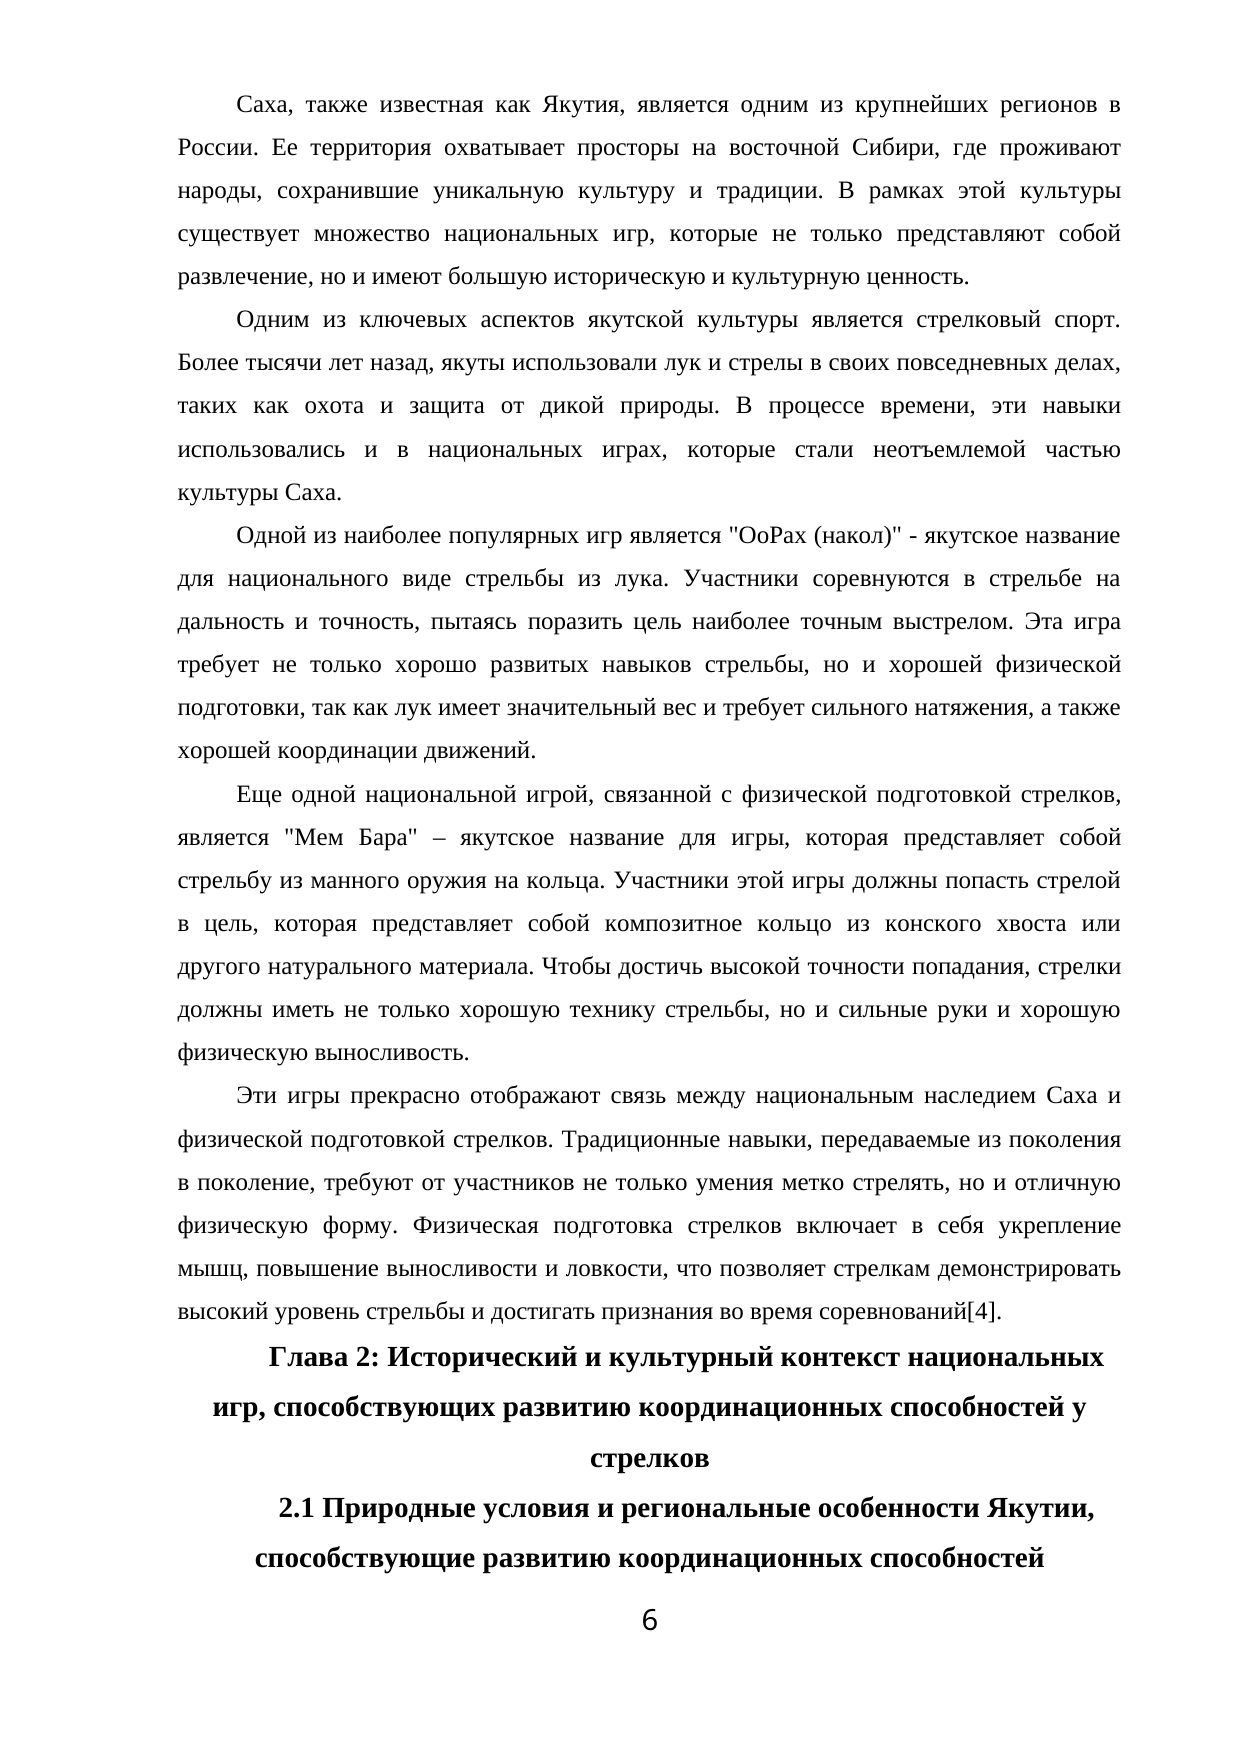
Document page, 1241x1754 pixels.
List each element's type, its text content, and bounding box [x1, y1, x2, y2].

text Глава 2: Исторический и культурный контекст национальных игр, способствующих развитию координационных способностей у стрелков [177, 1339, 1122, 1473]
text Саха, также известная как Якутия, является одним из крупнейших регионов в России. Ее территория охватывает просторы на восточной Сибири, где проживают народы, сохранившие уникальную культуру и традиции. В рамках этой культуры существует множество национальных игр, которые не только представляют собой развлечение, но и имеют большую историческую и культурную ценность. [177, 89, 1122, 290]
text 2.1 Природные условия и региональные особенности Якутии, способствующие развитию координационных способностей [177, 1490, 1122, 1574]
text Еще одной национальной игрой, связанной с физической подготовкой стрелков, является "Мем Бара" – якутское название для игры, которая представляет собой стрельбу из манного оружия на кольца. Участники этой игры должны попасть стрелой в цель, которая представляет собой композитное кольцо из конского хвоста или другого натурального материала. Чтобы достичь высокой точности попадания, стрелки должны иметь не только хорошую технику стрельбы, но и сильные руки и хорошую физическую выносливость. [177, 779, 1122, 1066]
text Одним из ключевых аспектов якутской культуры является стрелковый спорт. Более тысячи лет назад, якуты использовали лук и стрелы в своих повседневных делах, таких как охота и защита от дикой природы. В процессе времени, эти навыки использовались и в национальных играх, которые стали неотъемлемой частью культуры Саха. [177, 304, 1122, 506]
text Эти игры прекрасно отображают связь между национальным наследием Саха и физической подготовкой стрелков. Традиционные навыки, передаваемые из поколения в поколение, требуют от участников не только умения метко стрелять, но и отличную физическую форму. Физическая подготовка стрелков включает в себя укрепление мышц, повышение выносливости и ловкости, что позволяет стрелкам демонстрировать высокий уровень стрельбы и достигать признания во время соревнований[4]. [177, 1081, 1122, 1325]
text Одной из наиболее популярных игр является "ОоРах (накол)" - якутское название для национального виде стрельбы из лука. Участники соревнуются в стрельбе на дальность и точность, пытаясь поразить цель наиболее точным выстрелом. Эта игра требует не только хорошо развитых навыков стрельбы, но и хорошей физической подготовки, так как лук имеет значительный вес и требует сильного натяжения, а также хорошей координации движений. [177, 520, 1122, 764]
